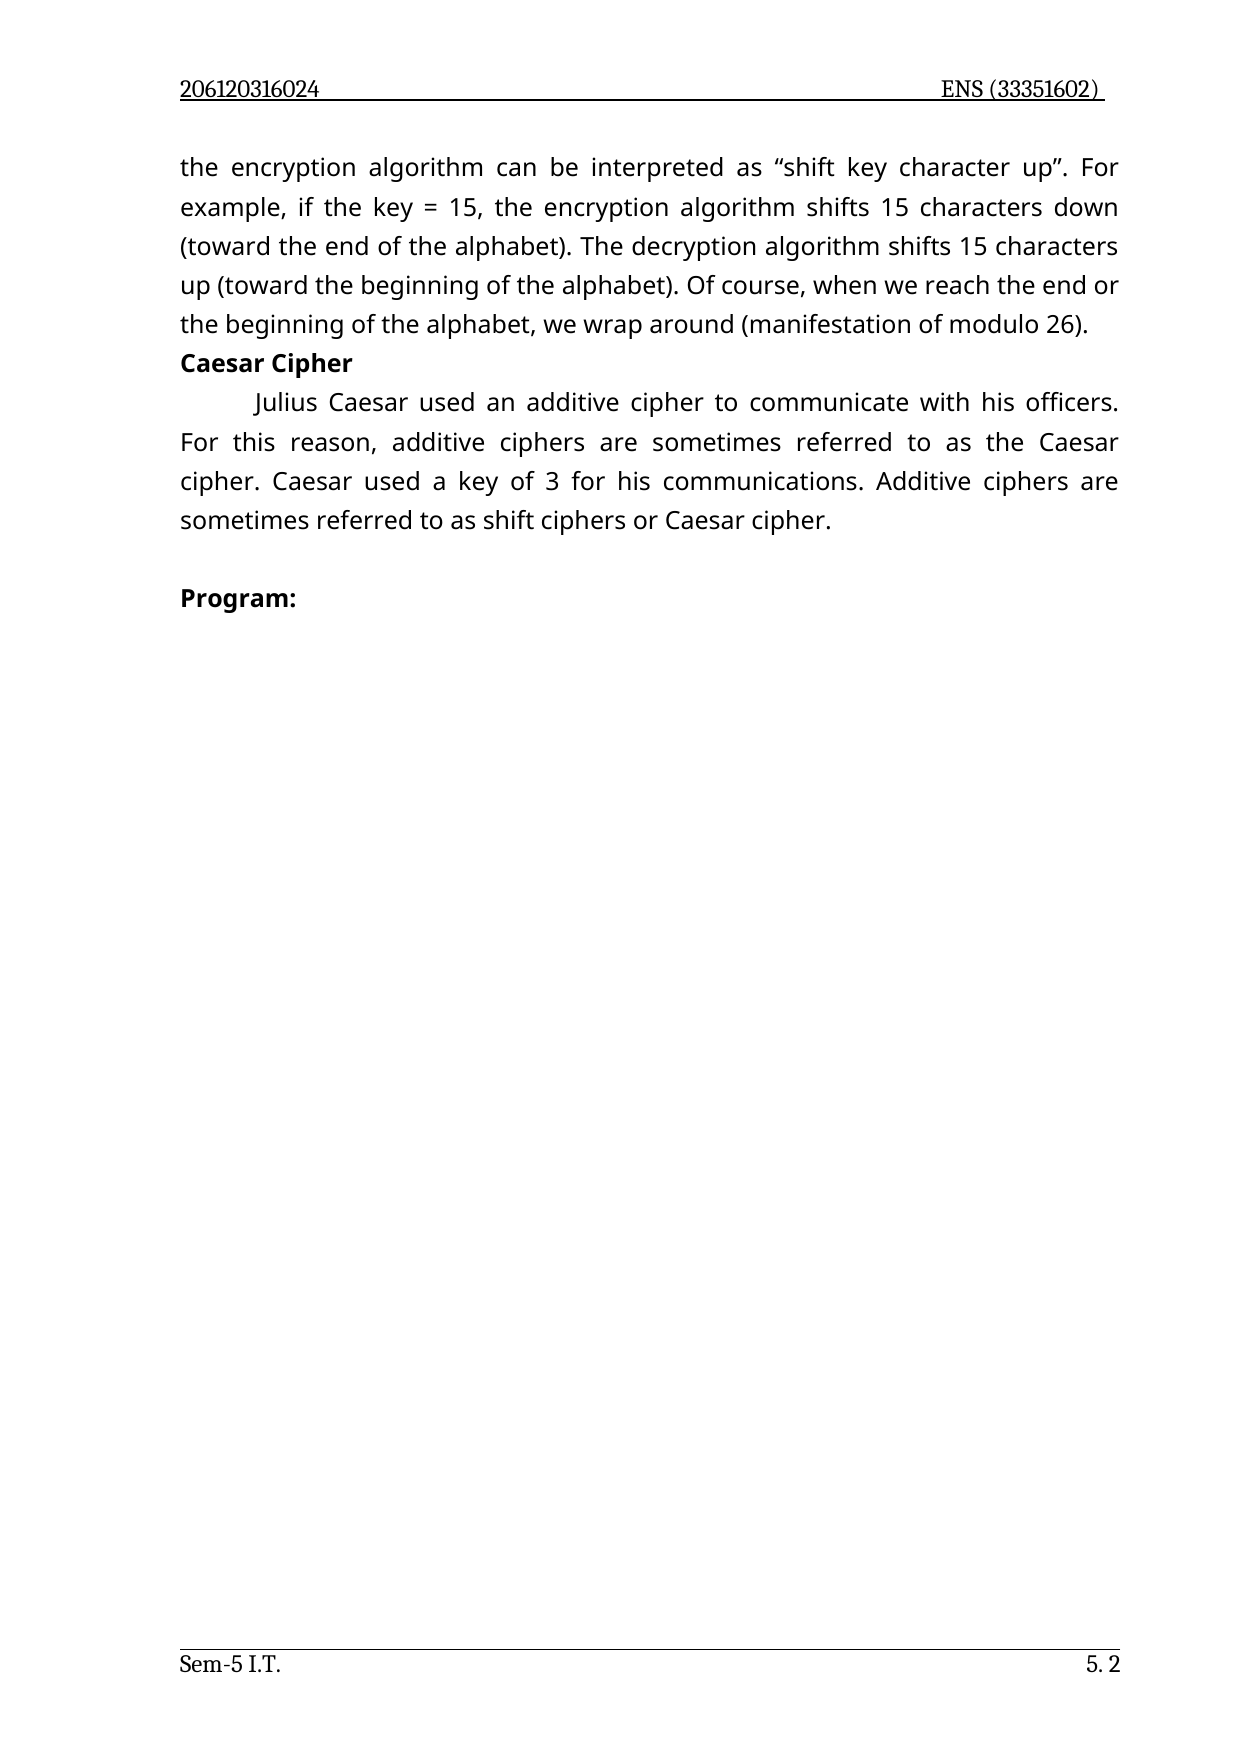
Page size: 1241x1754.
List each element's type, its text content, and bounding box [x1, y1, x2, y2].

text Julius Caesar used an additive cipher to communicate with his officers. For this reason, additive ciphers are sometimes referred to as the Caesar cipher. Caesar used a key of 3 for his communications. Additive ciphers are sometimes referred to as shift ciphers or Caesar cipher. [180, 385, 1120, 537]
text Caesar Cipher [180, 346, 1120, 380]
text Program: [180, 581, 1120, 615]
